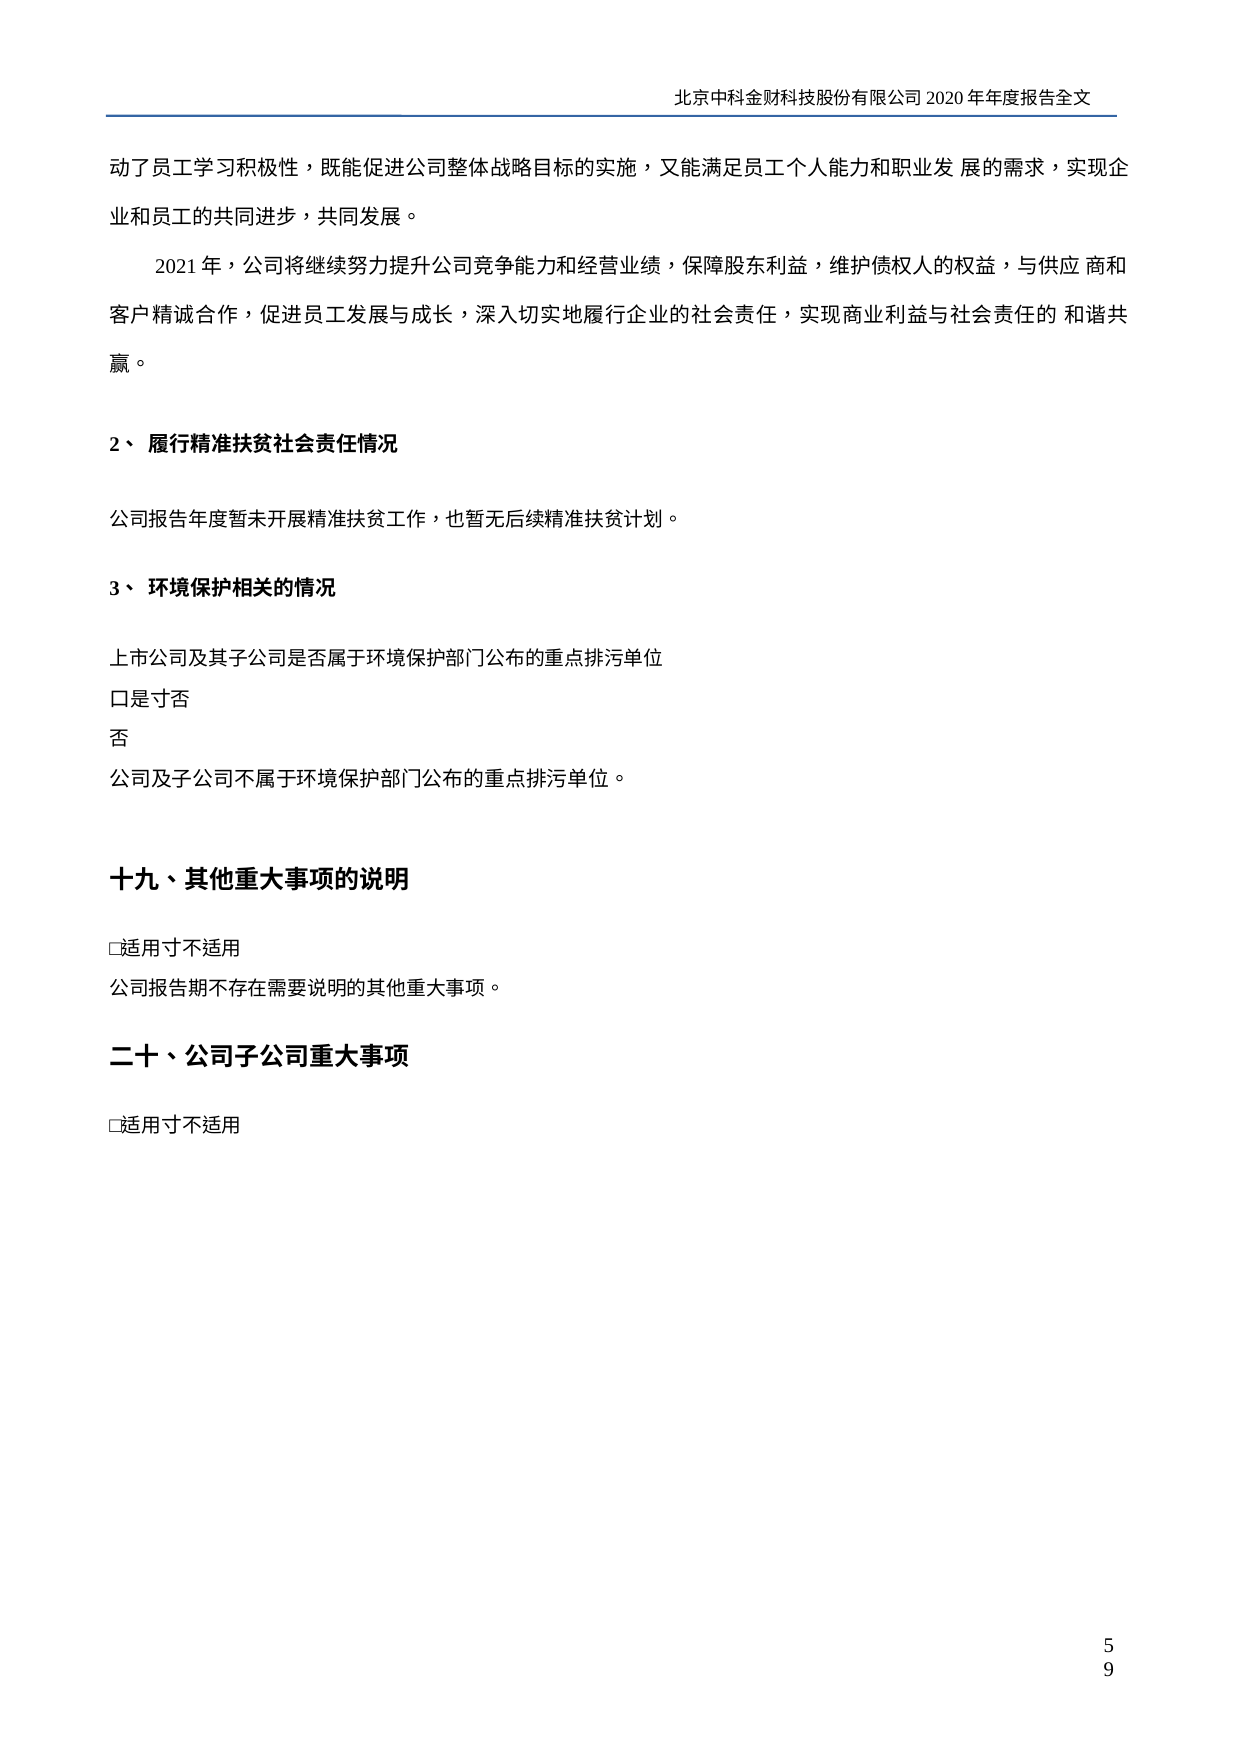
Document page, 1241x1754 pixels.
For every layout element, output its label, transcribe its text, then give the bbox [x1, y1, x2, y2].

text 公司及子公司不属于环境保护部门公布的重点排污单位。 [109, 764, 1130, 793]
text 3、 环境保护相关的情况 [109, 573, 1130, 602]
text 2021年，公司将继续努力提升公司竞争能力和经营业绩，保障股东利益，维护债权人的权益，与供应 商和客户精诚合作，促进员工发展与成长，深入切实地履行企业的社会责任，实现商业利益与社会责任的 和谐共赢。 [109, 234, 1130, 381]
text 十九、其他重大事项的说明 [109, 861, 1130, 895]
text □适用寸不适用 [109, 933, 1130, 961]
text 公司报告期不存在需要说明的其他重大事项。 [109, 974, 1130, 1001]
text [109, 137, 1130, 234]
text 二十、公司子公司重大事项 [109, 1038, 1130, 1072]
text 公司报告年度暂未开展精准扶贫工作，也暂无后续精准扶贫计划。 [109, 487, 1130, 536]
text □适用寸不适用 [109, 1110, 1130, 1138]
text 口是寸否 [109, 684, 1130, 712]
text 上市公司及其子公司是否属于环境保护部门公布的重点排污单位 [109, 644, 1130, 671]
text 2、 履行精准扶贫社会责任情况 [109, 429, 1130, 457]
text 否 [109, 725, 1130, 752]
